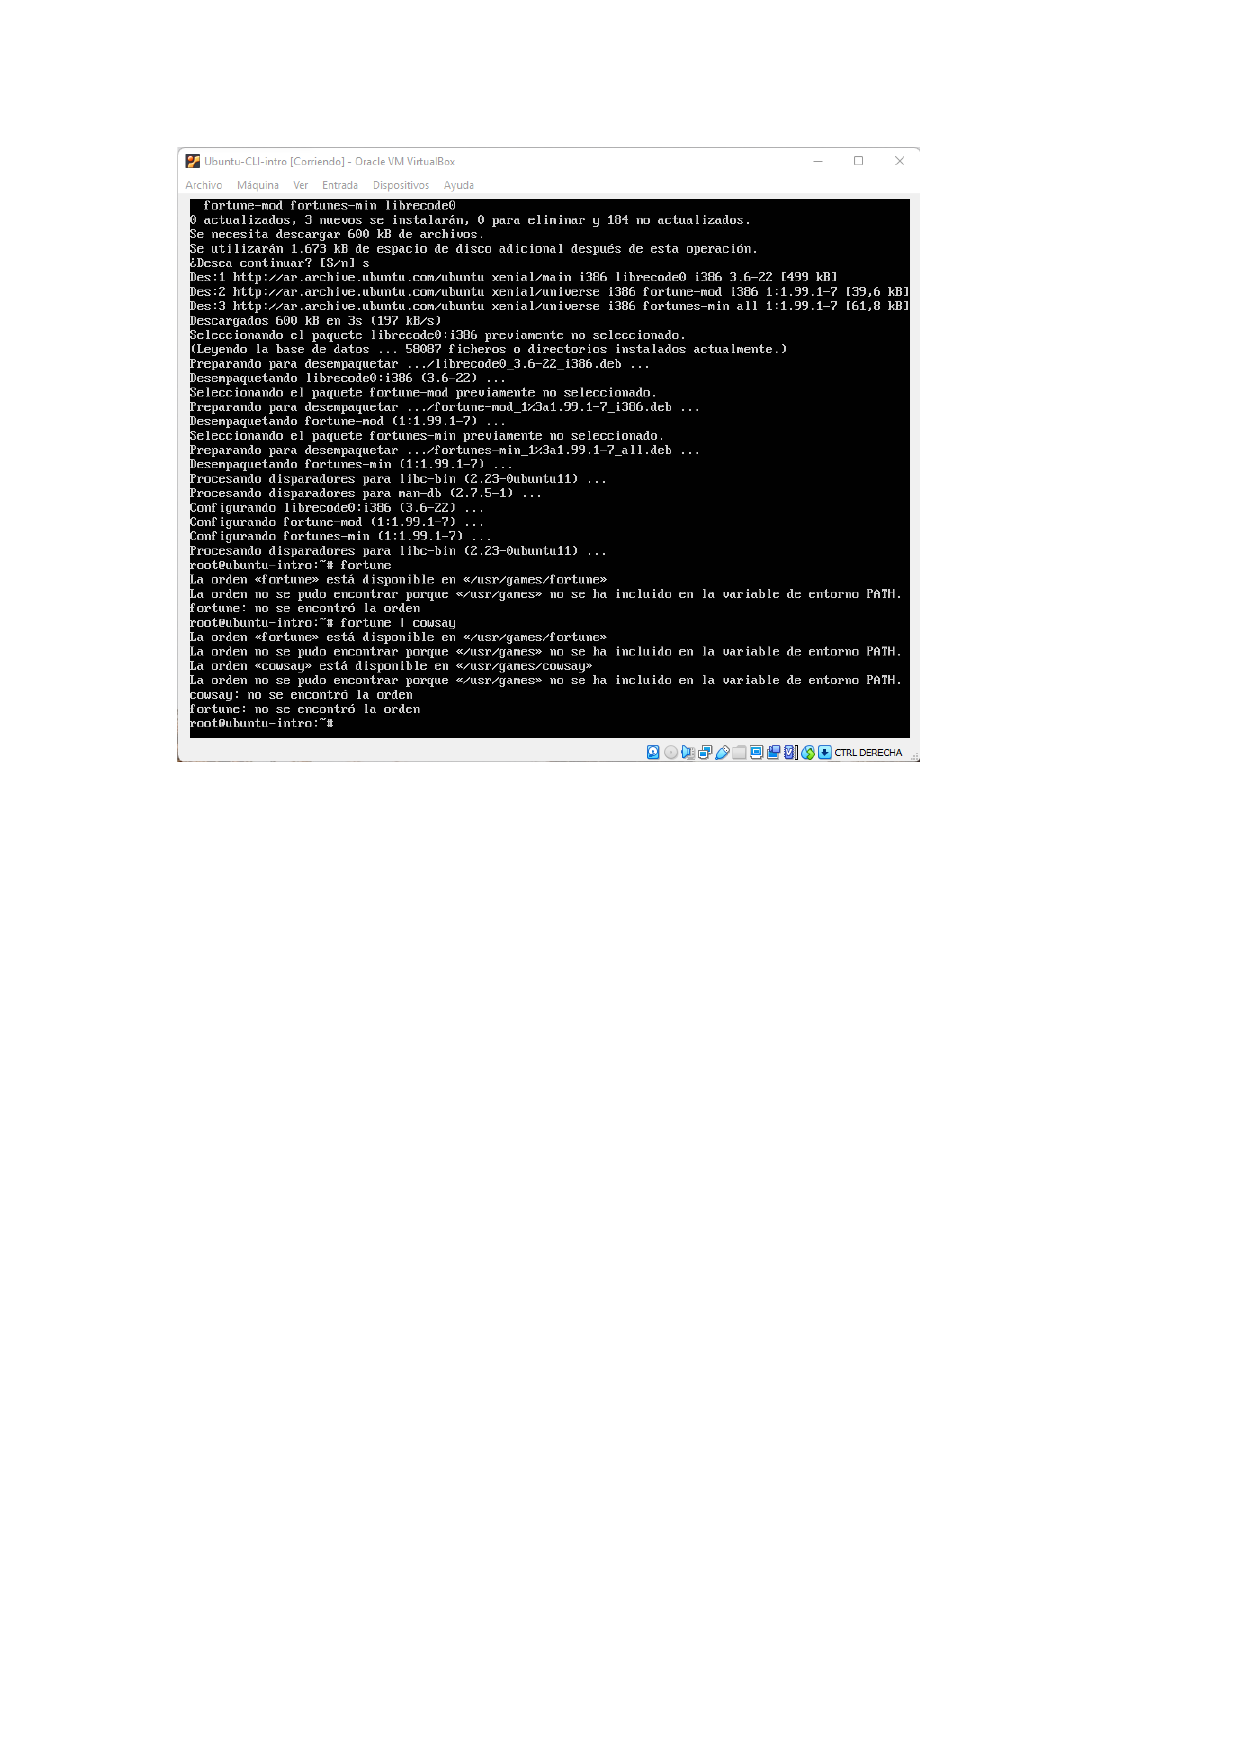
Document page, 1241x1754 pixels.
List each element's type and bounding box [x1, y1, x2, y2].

picture [177, 147, 920, 762]
